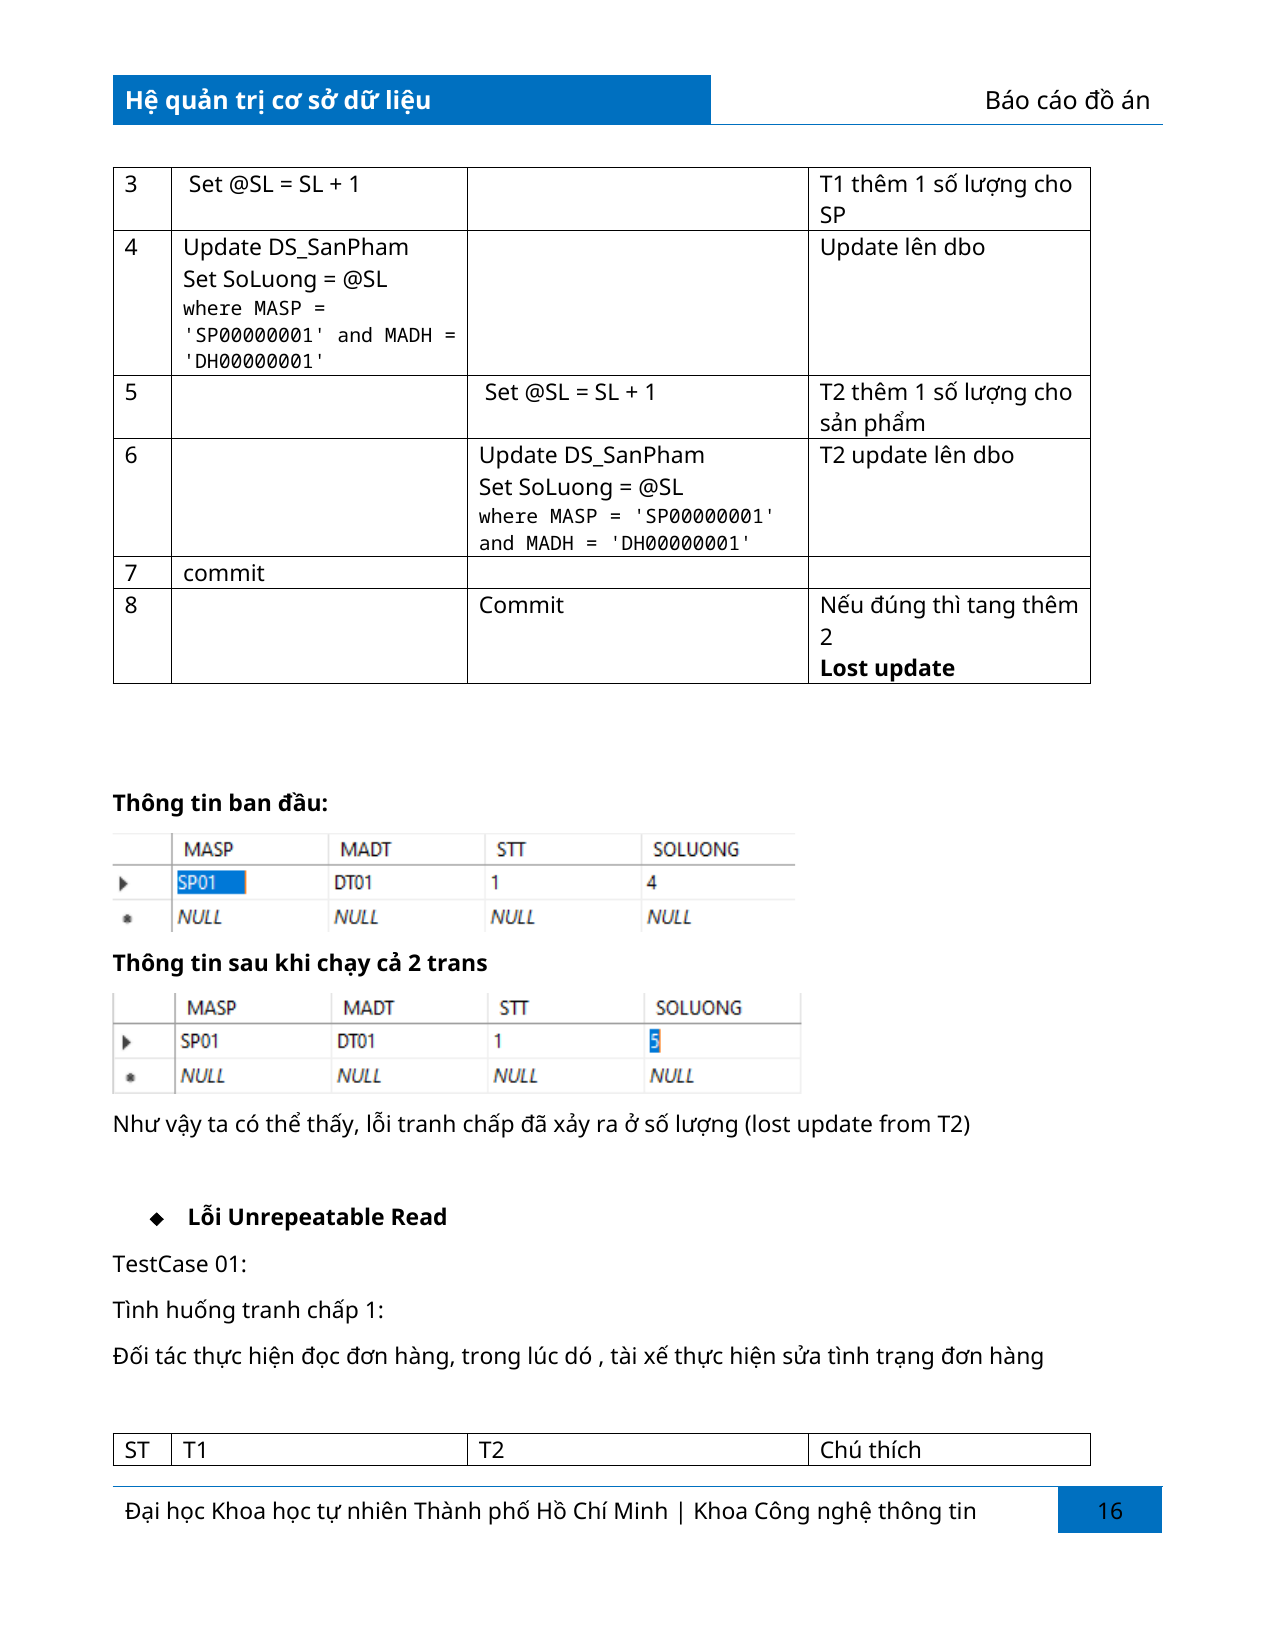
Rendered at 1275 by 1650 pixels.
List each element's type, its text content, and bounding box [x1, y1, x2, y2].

table_cell [809, 557, 1090, 588]
table_cell Update DS_SanPham Set SoLuong = @SL where MASP = 'SP00000001' and MADH = 'DH00000001' [172, 231, 467, 375]
table_cell 8 [114, 589, 171, 683]
table_cell Update DS_SanPham Set SoLuong = @SL where MASP = 'SP00000001' and MADH = 'DH00000001' [468, 439, 808, 556]
table_cell 6 [114, 439, 171, 556]
table_cell T2 thêm 1 số lượng cho sản phẩm [809, 376, 1090, 438]
table_cell commit [172, 557, 467, 588]
table_cell Commit [468, 589, 808, 683]
text Thông tin ban đầu: [112, 787, 1162, 818]
table_header T2 [468, 1434, 808, 1465]
table_cell [468, 168, 808, 230]
table_cell [172, 589, 467, 683]
table_cell [468, 557, 808, 588]
table_cell 5 [114, 376, 171, 438]
text Đối tác thực hiện đọc đơn hàng, trong lúc dó , tài xế thực hiện sửa tình trạng đơn hàng [112, 1340, 1162, 1371]
table_header Chú thích [809, 1434, 1090, 1465]
text Thông tin sau khi chạy cả 2 trans [112, 947, 1162, 978]
text Tình huống tranh chấp 1: [112, 1294, 1162, 1325]
text Như vậy ta có thể thấy, lỗi tranh chấp đã xảy ra ở số lượng (lost update from T2) [112, 1108, 1162, 1140]
table_cell Set @SL = SL + 1 [172, 168, 467, 230]
table_cell Set @SL = SL + 1 [468, 376, 808, 438]
list Lỗi Unrepeatable Read [150, 1201, 1162, 1232]
table_header T1 [172, 1434, 467, 1465]
table_header STT [114, 1434, 171, 1465]
table_cell Update lên dbo [809, 231, 1090, 375]
picture [112, 993, 808, 1094]
table_cell 4 [114, 231, 171, 375]
table_cell [172, 376, 467, 438]
picture [112, 833, 796, 932]
table_cell T2 update lên dbo [809, 439, 1090, 556]
table_cell 7 [114, 557, 171, 588]
table_cell Nếu đúng thì tang thêm 2 Lost update [809, 589, 1090, 683]
table_cell [468, 231, 808, 375]
text TestCase 01: [112, 1247, 1162, 1279]
table_cell T1 thêm 1 số lượng cho SP [809, 168, 1090, 230]
table_cell [172, 439, 467, 556]
table_cell 3 [114, 168, 171, 230]
